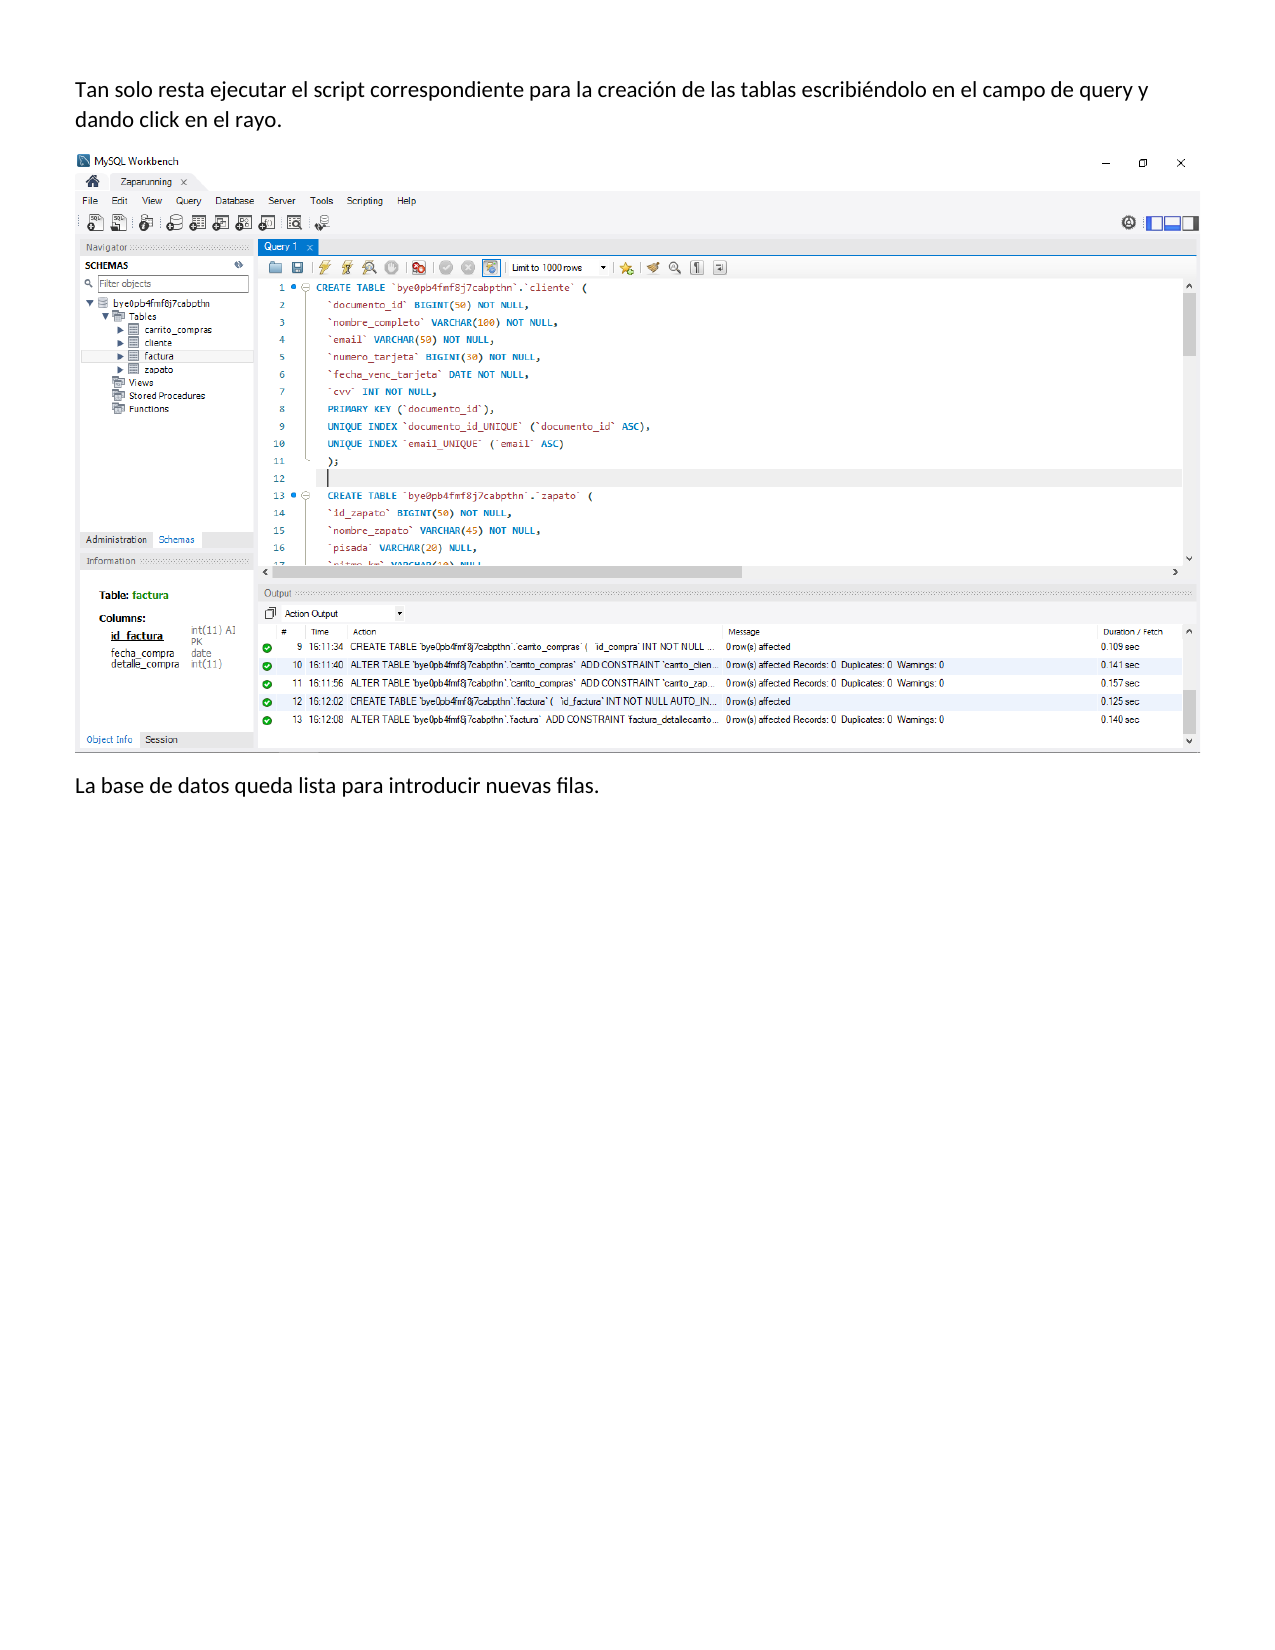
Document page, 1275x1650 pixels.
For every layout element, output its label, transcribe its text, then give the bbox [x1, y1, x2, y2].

text La base de datos queda lista para introducir nuevas filas. [75, 771, 1200, 799]
text Tan solo resta ejecutar el script correspondiente para la creación de las tablas escribiéndolo en el campo de query y dando click en el rayo. [75, 75, 1200, 133]
picture [75, 152, 1200, 753]
